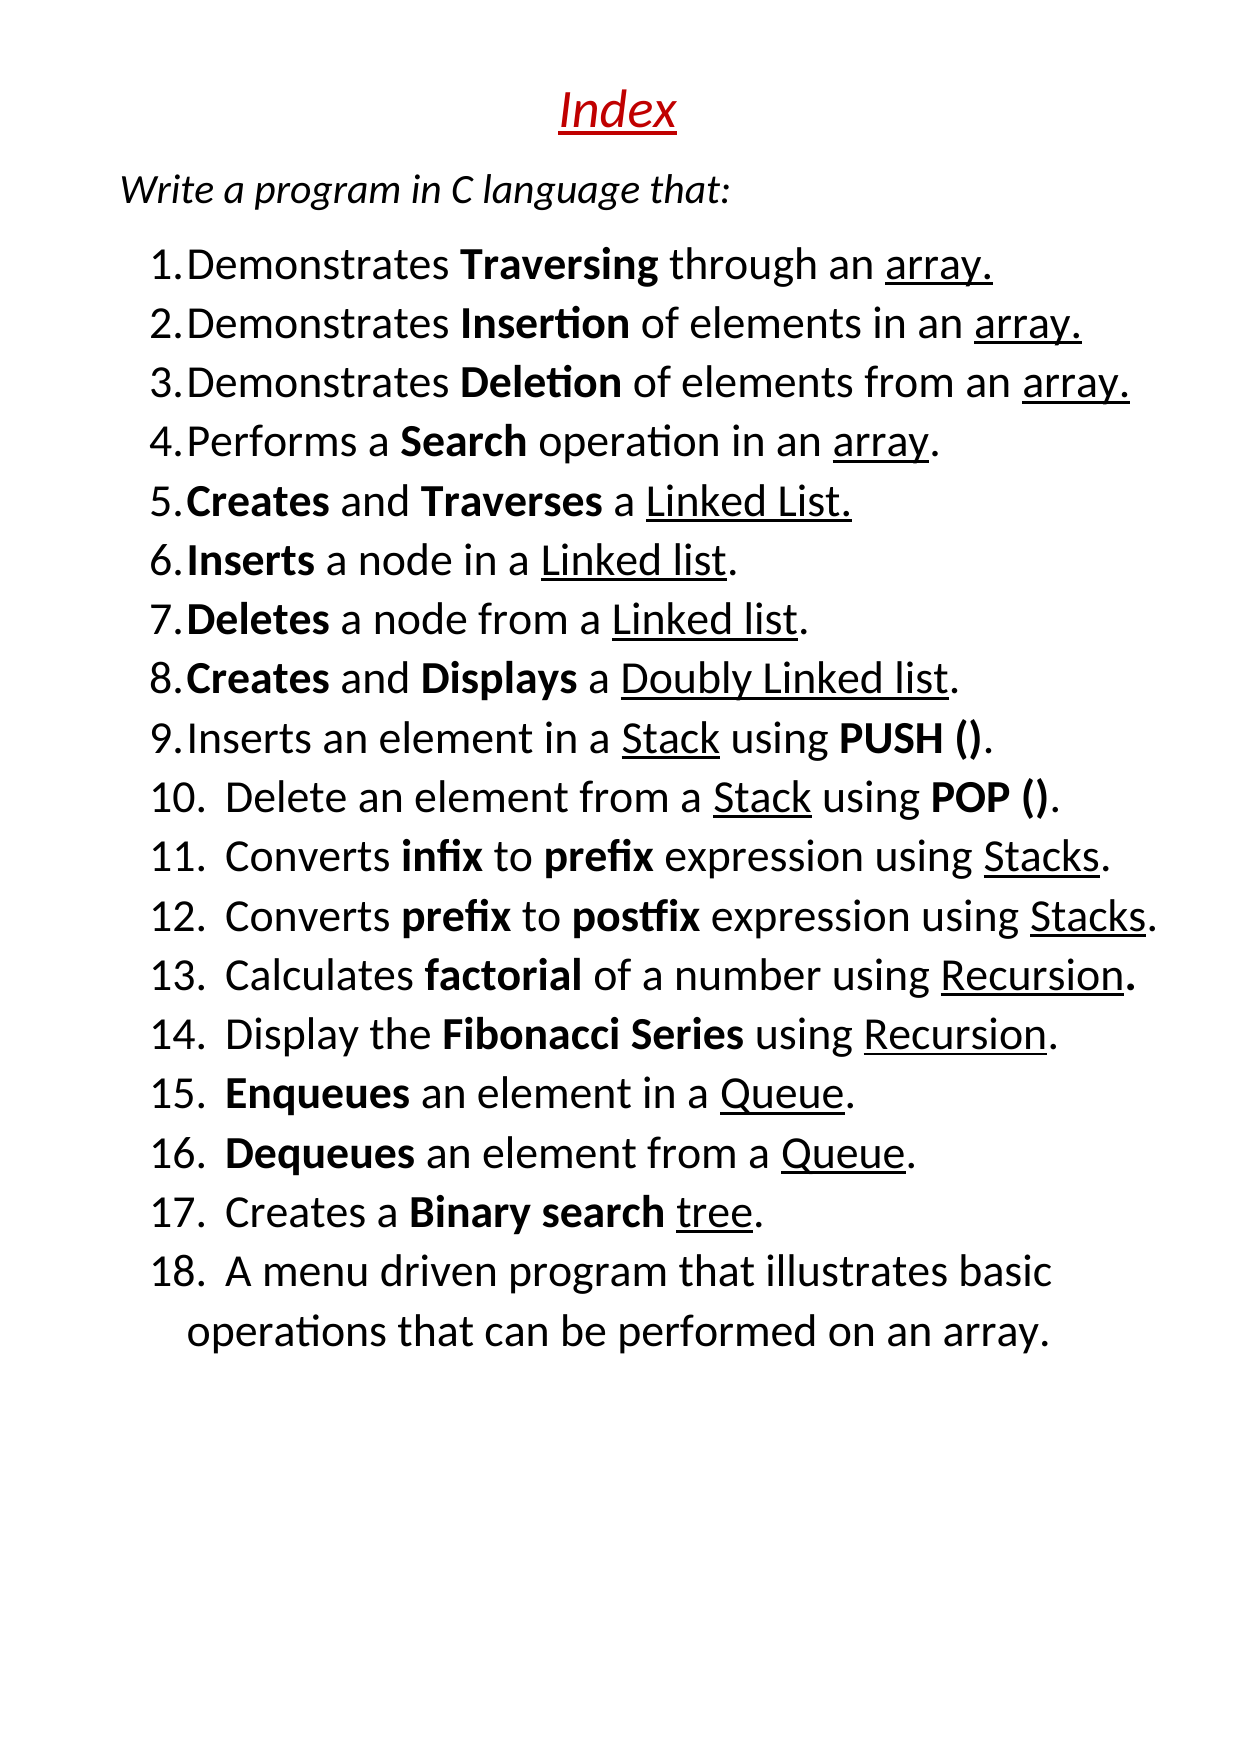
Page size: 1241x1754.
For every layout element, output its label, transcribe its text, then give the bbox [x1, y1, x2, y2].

list Inserts an element in a Stack using PUSH (). [149, 709, 1165, 765]
list Converts prefix to postfix expression using Stacks. [149, 887, 1165, 942]
list Creates and Traverses a Linked List. [149, 472, 1165, 528]
list Demonstrates Traversing through an array. [149, 234, 1165, 291]
list Creates and Displays a Doubly Linked list. [149, 649, 1165, 705]
list Display the Fibonacci Series using Recursion. [149, 1005, 1165, 1061]
list Dequeues an element from a Queue. [149, 1124, 1165, 1179]
text Write a program in C language that: [119, 163, 1165, 214]
list Demonstrates Deletion of elements from an array. [149, 353, 1165, 409]
list Performs a Search operation in an array. [149, 412, 1165, 468]
list Inserts a node in a Linked list. [149, 531, 1165, 587]
list Converts infix to prefix expression using Stacks. [149, 827, 1165, 883]
list Demonstrates Insertion of elements in an array. [149, 294, 1165, 350]
list Deletes a node from a Linked list. [149, 590, 1165, 646]
list Calculates factorial of a number using Recursion. [149, 946, 1165, 1002]
list Enqueues an element in a Queue. [149, 1064, 1165, 1120]
list Creates a Binary search tree. [149, 1183, 1165, 1239]
text Index [75, 75, 1165, 141]
list Delete an element from a Stack using POP (). [149, 768, 1165, 824]
list A menu driven program that illustrates basic operations that can be performed on an array. [149, 1242, 1165, 1357]
